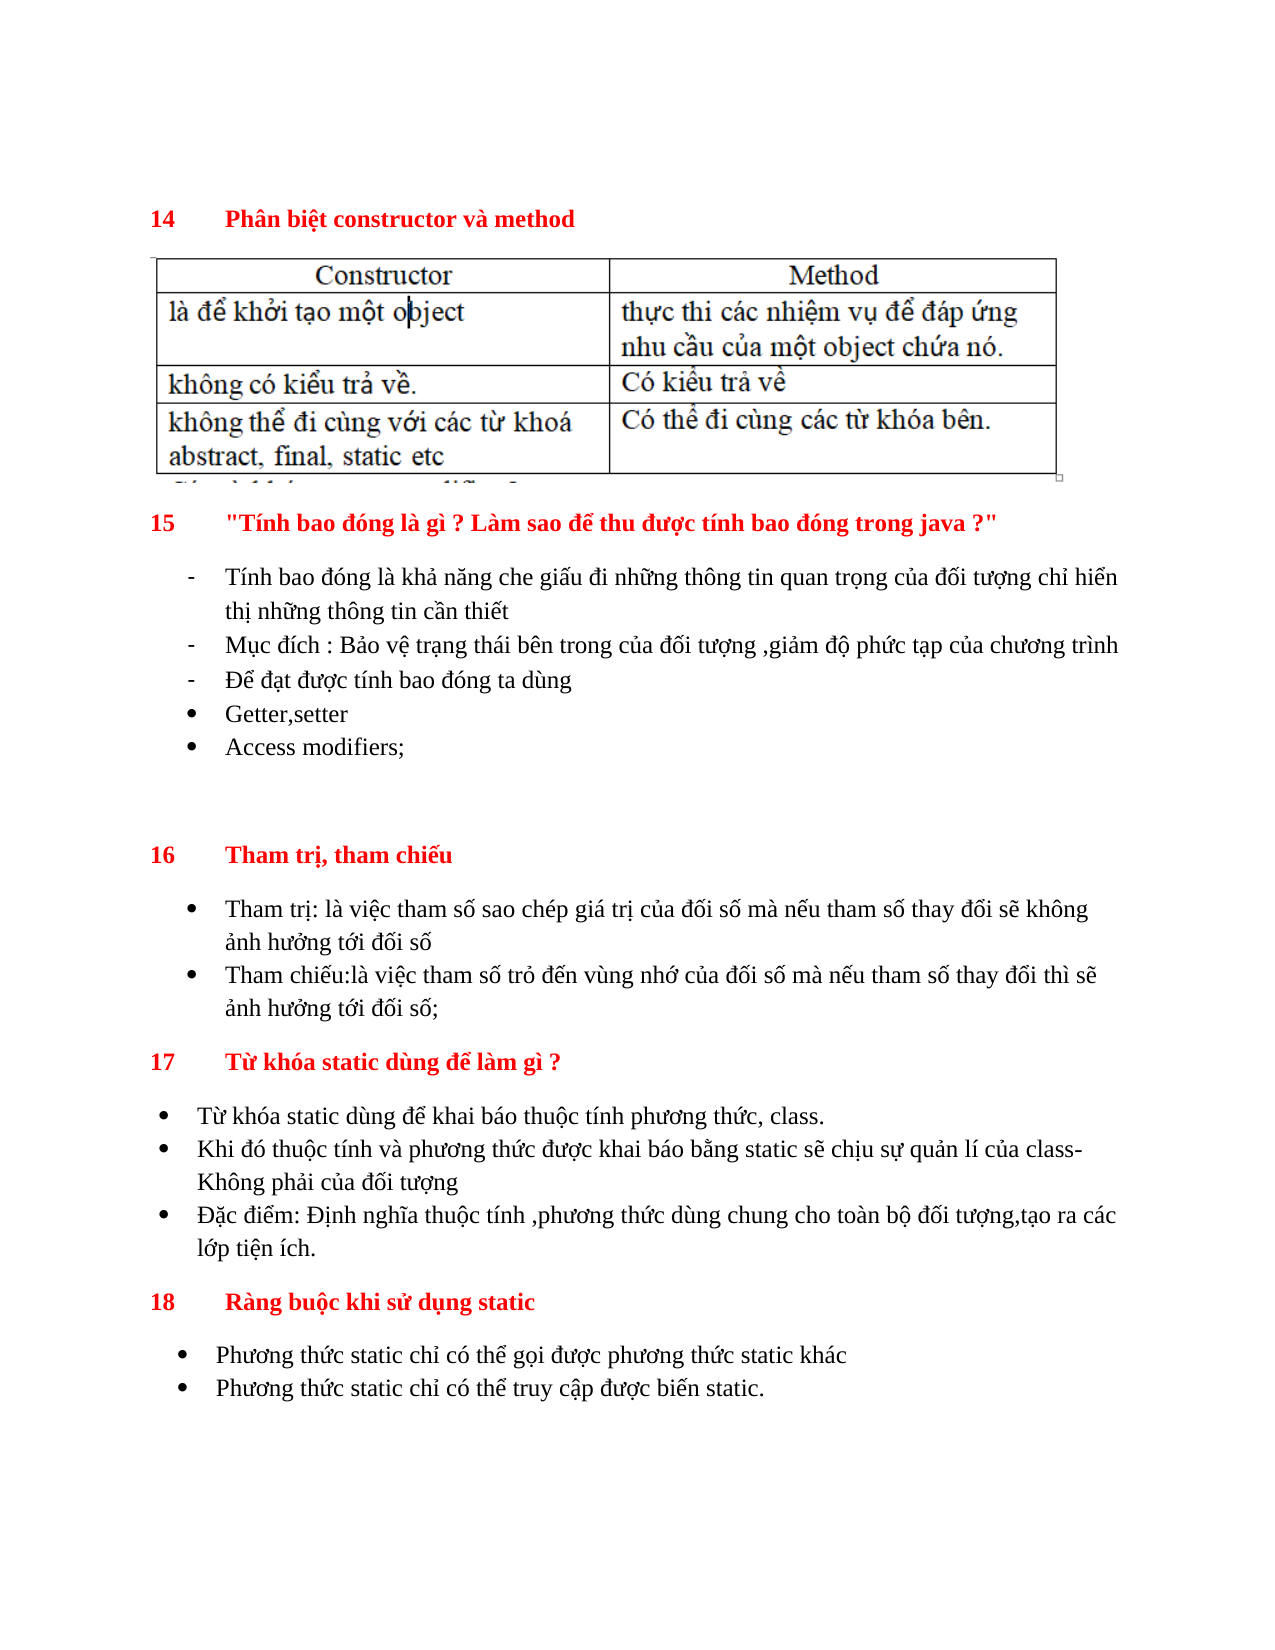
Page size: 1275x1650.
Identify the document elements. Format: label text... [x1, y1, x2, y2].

picture [150, 257, 1067, 483]
text 18 Ràng buộc khi sử dụng static [150, 1287, 1125, 1315]
list Đặc điểm: Định nghĩa thuộc tính ,phương thức dùng chung cho toàn bộ đối tượng,tạo ra các lớp tiện ích. [159, 1200, 1125, 1262]
list Mục đích : Bảo vệ trạng thái bên trong của đối tượng ,giảm độ phức tạp của chương trình [187, 629, 1125, 660]
list Từ khóa static dùng để khai báo thuộc tính phương thức, class. [159, 1101, 1125, 1129]
text 16 Tham trị, tham chiếu [150, 840, 1125, 869]
text 14 Phân biệt constructor và method [150, 204, 1125, 233]
text 15 "Tính bao đóng là gì ? Làm sao để thu được tính bao đóng trong java ?" [150, 508, 1125, 536]
list Phương thức static chỉ có thể gọi được phương thức static khác [178, 1341, 1125, 1369]
list Access modifiers; [187, 732, 1125, 761]
list Tham trị: là việc tham số sao chép giá trị của đối số mà nếu tham số thay đổi sẽ không ảnh hưởng tới đối số [187, 894, 1125, 956]
list Khi đó thuộc tính và phương thức được khai báo bằng static sẽ chịu sự quản lí của class-Không phải của đối tượng [159, 1134, 1125, 1196]
list Tính bao đóng là khả năng che giấu đi những thông tin quan trọng của đối tượng chỉ hiển thị những thông tin cần thiết [187, 562, 1125, 625]
list Phương thức static chỉ có thể truy cập được biến static. [178, 1373, 1125, 1402]
list Tham chiếu:là việc tham số trỏ đến vùng nhớ của đối số mà nếu tham số thay đổi thì sẽ ảnh hưởng tới đối số; [187, 960, 1125, 1022]
list Để đạt được tính bao đóng ta dùng [187, 664, 1125, 695]
list Getter,setter [187, 699, 1125, 728]
text 17 Từ khóa static dùng để làm gì ? [150, 1047, 1125, 1076]
